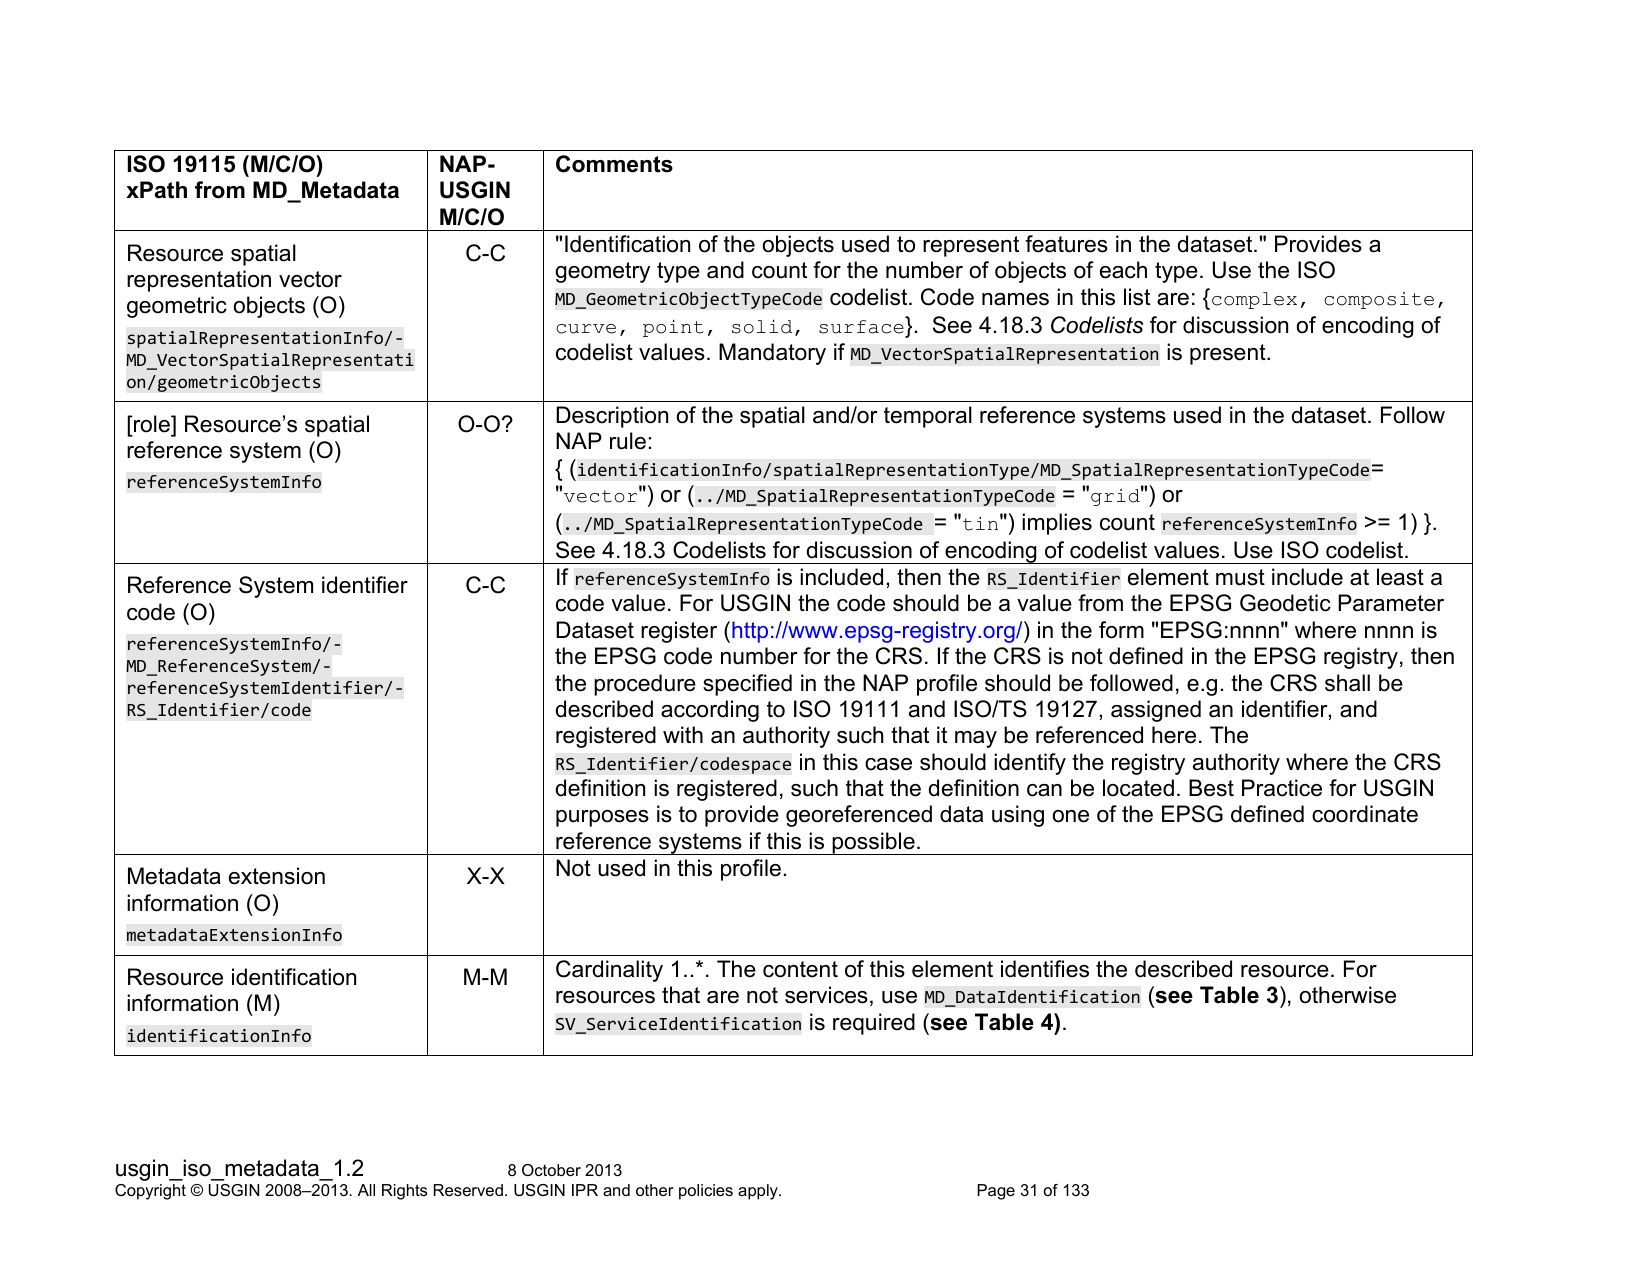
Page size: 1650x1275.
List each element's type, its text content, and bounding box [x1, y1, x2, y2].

table_cell Reference System identifier code (O) referenceSystemInfo/-MD_ReferenceSystem/-referenceSystemIdentifier/-RS_Identifier/code [115, 564, 427, 854]
table_cell Resource identification information (M) identificationInfo [115, 956, 427, 1055]
table_cell If referenceSystemInfo is included, then the RS_Identifier element must include at least a code value. For USGIN the code should be a value from the EPSG Geodetic Parameter Dataset register (http://www.epsg-registry.org/) in the form "EPSG:nnnn" where nnnn is the EPSG code number for the CRS. If the CRS is not defined in the EPSG registry, then the procedure specified in the NAP profile should be followed, e.g. the CRS shall be described according to ISO 19111 and ISO/TS 19127, assigned an identifier, and registered with an authority such that it may be referenced here. The RS_Identifier/codespace in this case should identify the registry authority where the CRS definition is registered, such that the definition can be located. Best Practice for USGIN purposes is to provide georeferenced data using one of the EPSG defined coordinate reference systems if this is possible. [544, 564, 1472, 854]
table_header NAP-USGIN M/C/O [428, 151, 543, 230]
table_cell Description of the spatial and/or temporal reference systems used in the dataset. Follow NAP rule: { (identificationInfo/spatialRepresentationType/MD_SpatialRepresentationTypeCode= "vector") or (../MD_SpatialRepresentationTypeCode = "grid") or (../MD_SpatialRepresentationTypeCode = "tin") implies count referenceSystemInfo >= 1) }. See 4.18.3 Codelists for discussion of encoding of codelist values. Use ISO codelist. [544, 402, 1472, 563]
table_cell M-M [428, 956, 543, 1055]
table_cell C-C [428, 564, 543, 854]
table_cell [role] Resource’s spatial reference system (O) referenceSystemInfo [115, 402, 427, 563]
table_cell O-O? [428, 402, 543, 563]
table_header Comments [544, 151, 1472, 230]
table_cell Metadata extension information (O) metadataExtensionInfo [115, 855, 427, 955]
table_cell Resource spatial representation vector geometric objects (O) spatialRepresentationInfo/-MD_VectorSpatialRepresentation/geometricObjects [115, 231, 427, 401]
table_cell "Identification of the objects used to represent features in the dataset." Provides a geometry type and count for the number of objects of each type. Use the ISO MD_GeometricObjectTypeCode codelist. Code names in this list are: {complex, composite, curve, point, solid, surface}. See 4.18.3 Codelists for discussion of encoding of codelist values. Mandatory if MD_VectorSpatialRepresentation is present. [544, 231, 1472, 401]
table_cell X-X [428, 855, 543, 955]
table_cell C-C [428, 231, 543, 401]
table_header ISO 19115 (M/C/O) xPath from MD_Metadata [115, 151, 427, 230]
table_cell Not used in this profile. [544, 855, 1472, 955]
table_cell Cardinality 1..*. The content of this element identifies the described resource. For resources that are not services, use MD_DataIdentification (see Table 3), otherwise SV_ServiceIdentification is required (see Table 4). [544, 956, 1472, 1055]
